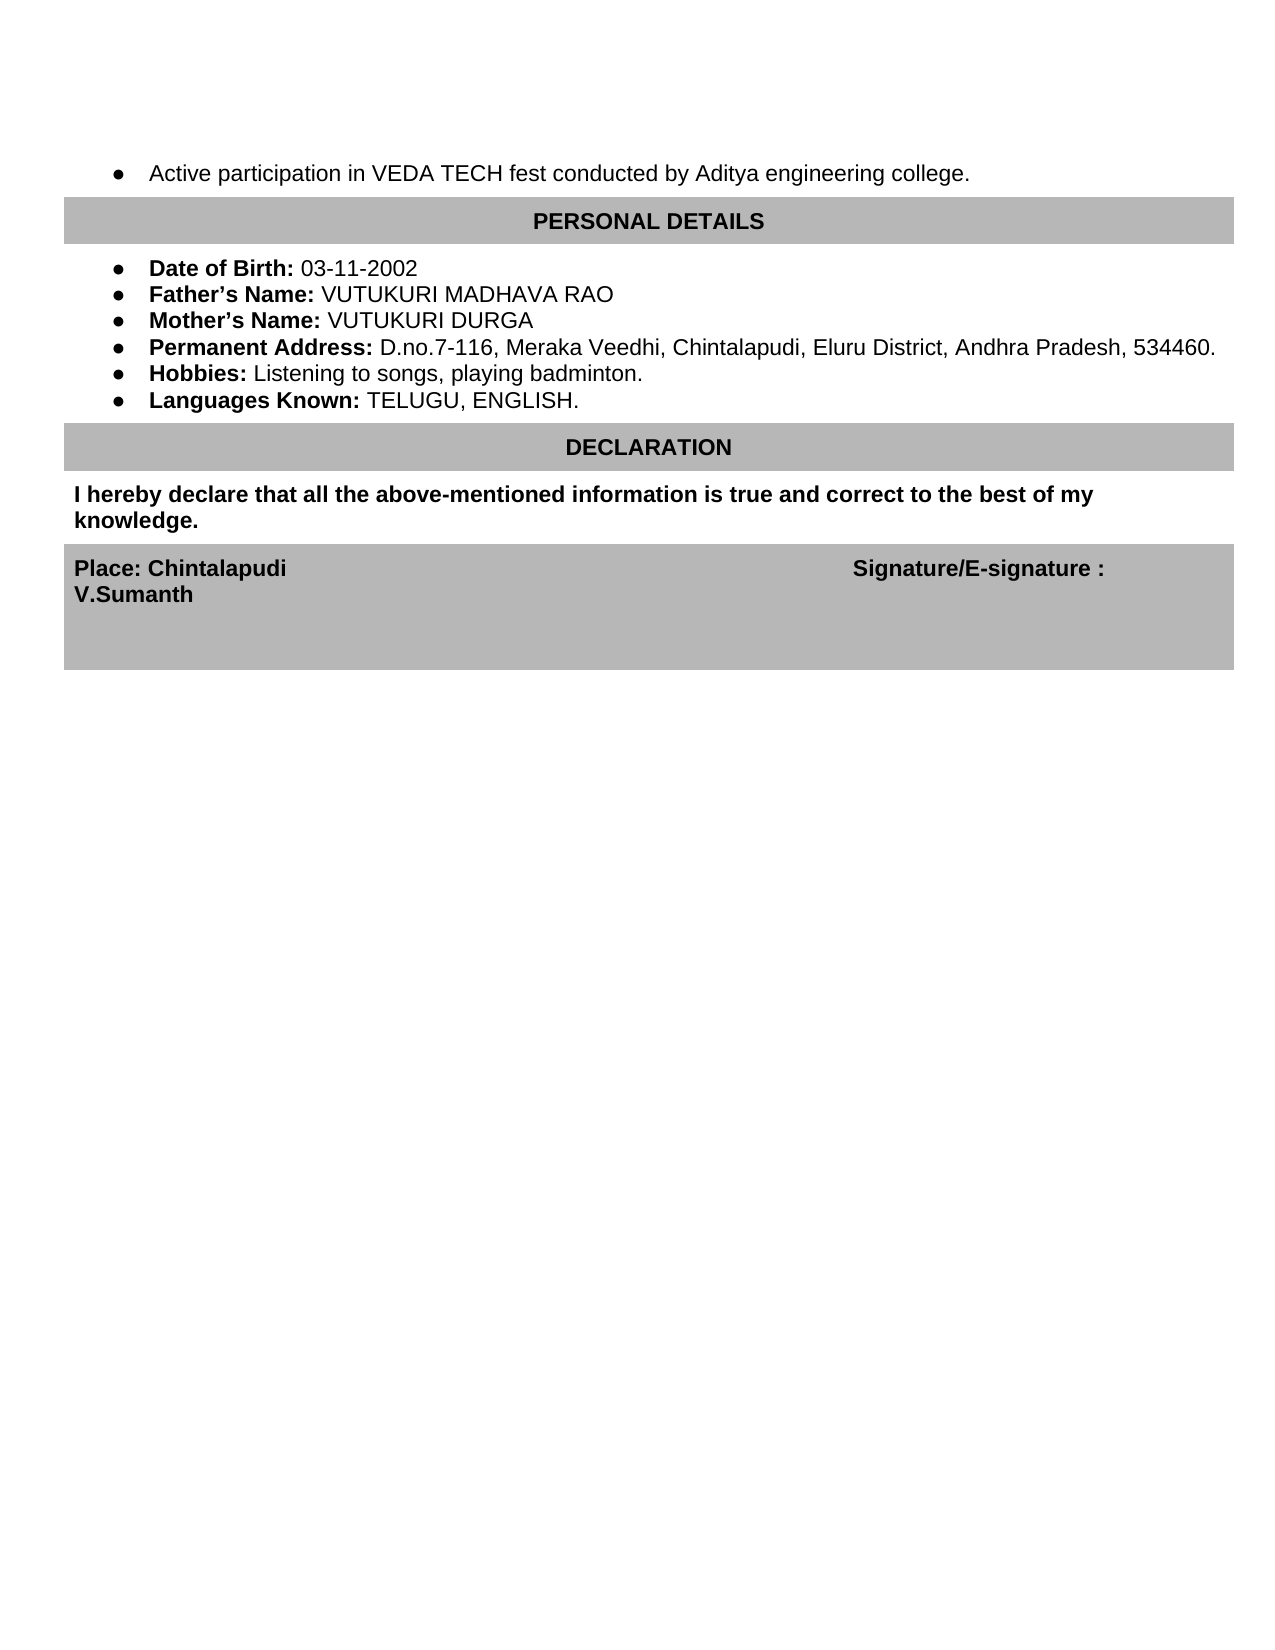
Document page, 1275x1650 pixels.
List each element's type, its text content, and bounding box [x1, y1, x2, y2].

table_cell Place: Chintalapudi Signature/E-signature : V.Sumanth [64, 544, 1234, 670]
table_cell PERSONAL DETAILS [64, 197, 1234, 244]
table_cell I hereby declare that all the above-mentioned information is true and correct to the best of my knowledge. [64, 471, 1234, 544]
table_cell DECLARATION [64, 423, 1234, 471]
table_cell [64, 150, 1234, 197]
table_cell Date of Birth: 03-11-2002 Father’s Name: VUTUKURI MADHAVA RAO Mother’s Name: VUTUKURI DURGA Permanent Address: D.no.7-116, Meraka Veedhi, Chintalapudi, Eluru District, Andhra Pradesh, 534460. Hobbies: Listening to songs, playing badminton. Languages Known: TELUGU, ENGLISH. [64, 244, 1234, 423]
